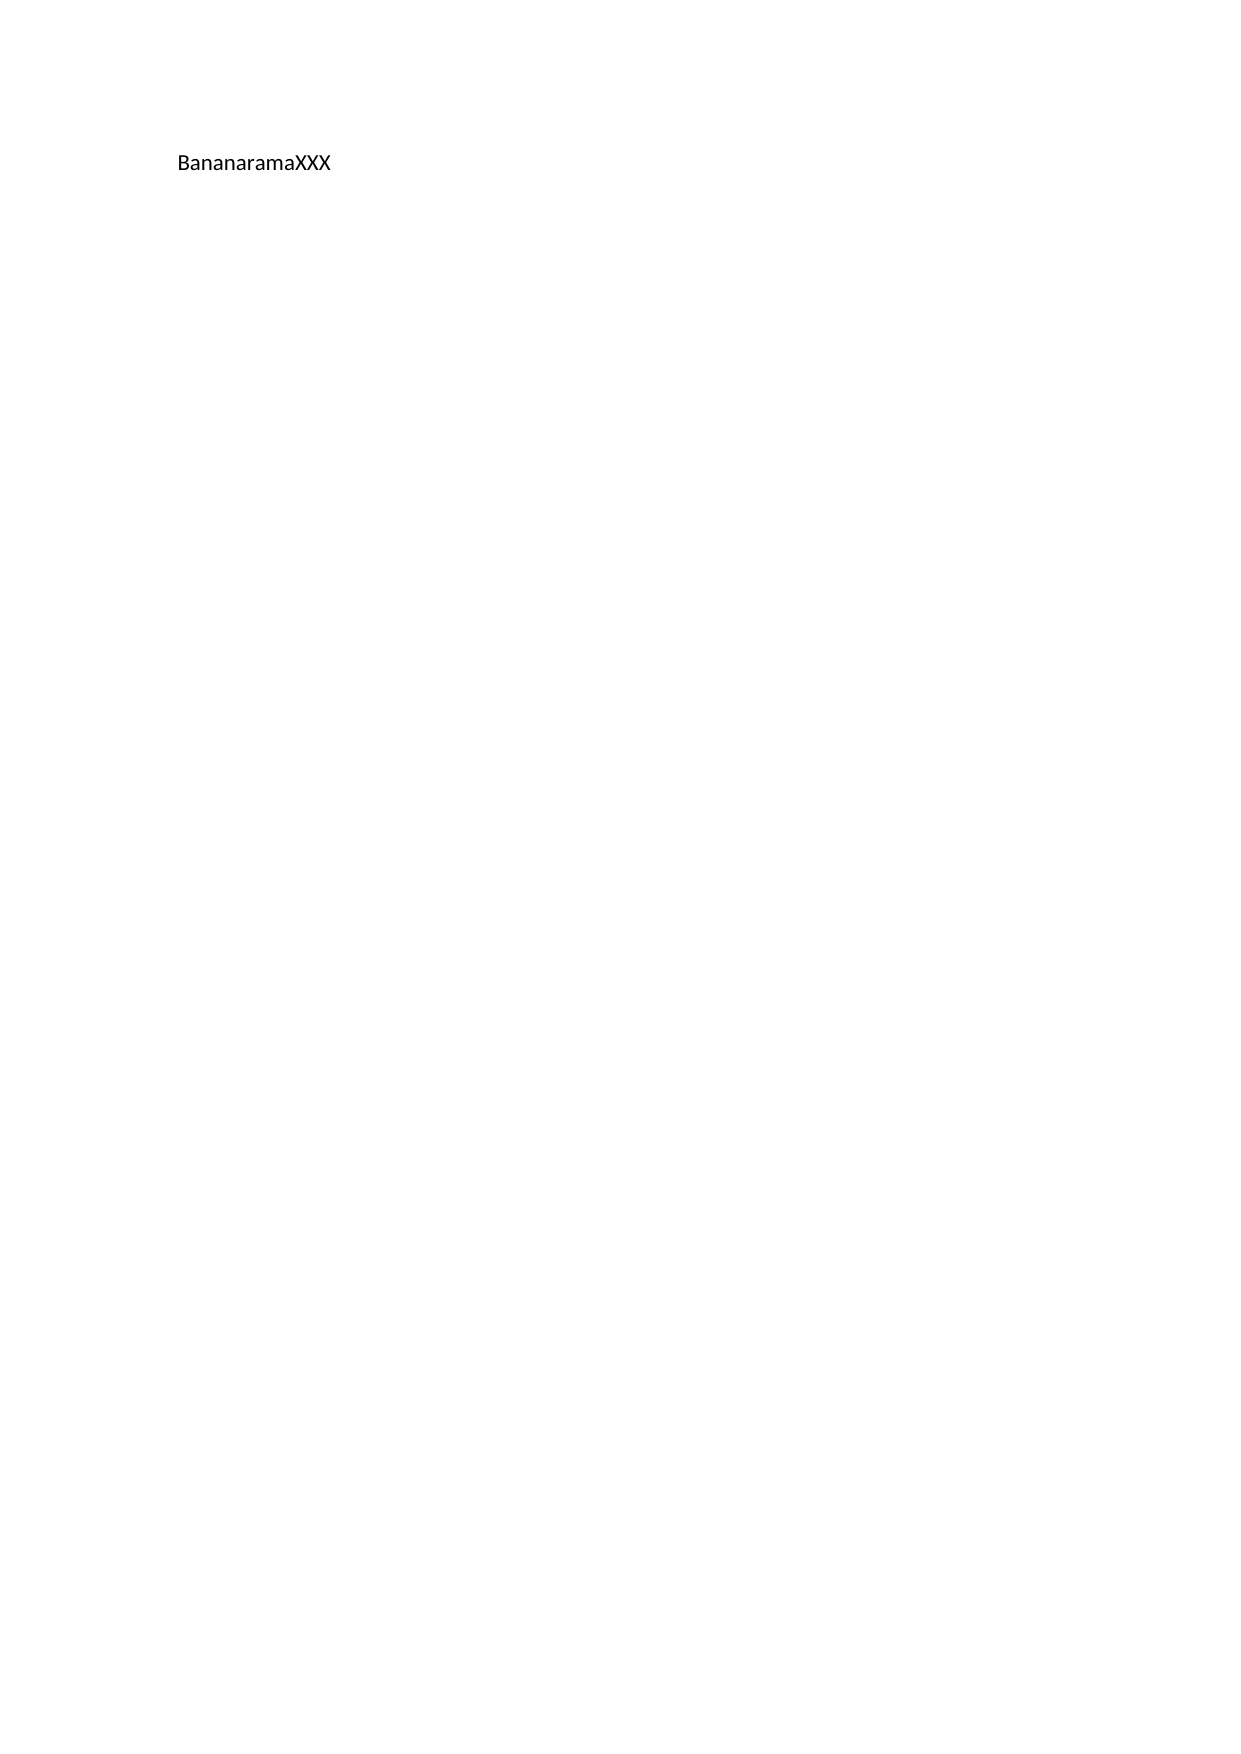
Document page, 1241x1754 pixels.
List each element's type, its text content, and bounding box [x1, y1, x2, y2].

text BananaramaXXX [177, 148, 1063, 176]
